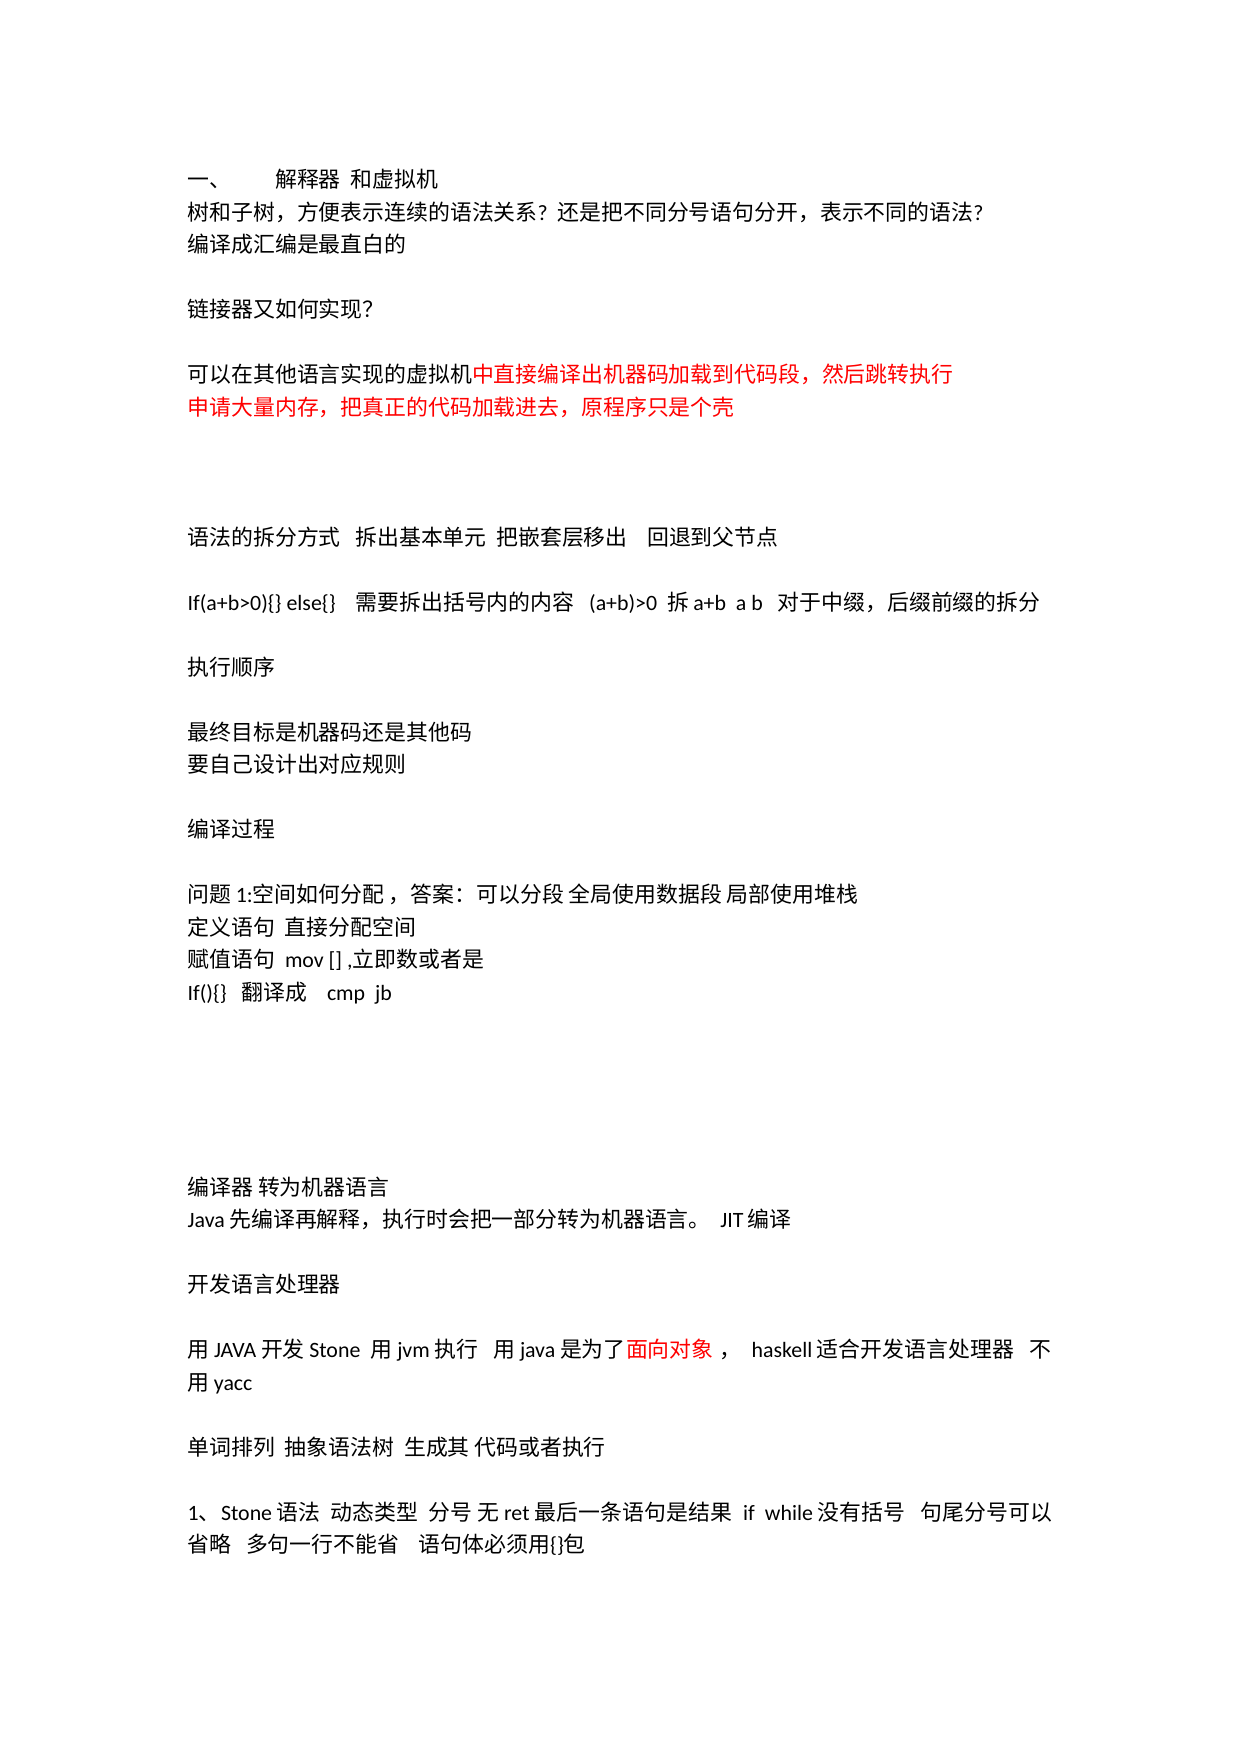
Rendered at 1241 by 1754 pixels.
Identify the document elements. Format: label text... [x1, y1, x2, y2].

text 可以在其他语言实现的虚拟机中直接编译出机器码加载到代码段，然后跳转执行 [187, 357, 1053, 389]
text 编译器 转为机器语言 [187, 1169, 1053, 1202]
text 树和子树，方便表示连续的语法关系? 还是把不同分号语句分开，表示不同的语法? [187, 194, 1053, 227]
text 执行顺序 [187, 649, 1053, 682]
text If(a+b>0){} else{} 需要拆出括号内的内容 (a+b)>0 拆a+b a b 对于中缀，后缀前缀的拆分 [187, 584, 1053, 617]
text 问题1:空间如何分配 ，答案：可以分段 全局使用数据段 局部使用堆栈 [187, 877, 1053, 909]
text 要自己设计出对应规则 [187, 747, 1053, 779]
text 单词排列 抽象语法树 生成其 代码或者执行 [187, 1429, 1053, 1462]
text 申请大量内存，把真正的代码加载进去，原程序只是个壳 [187, 389, 1053, 422]
text 定义语句 直接分配空间 [187, 909, 1053, 942]
text 语法的拆分方式 拆出基本单元 把嵌套层移出 回退到父节点 [187, 519, 1053, 552]
text 编译过程 [187, 812, 1053, 844]
text 用JAVA开发Stone 用jvm执行 用java是为了面向对象 ， haskell适合开发语言处理器 不用yacc [187, 1332, 1053, 1397]
text 赋值语句 mov [] ,立即数或者是 [187, 942, 1053, 974]
list 解释器 和虚拟机 [187, 162, 1053, 194]
text 编译成汇编是最直白的 [187, 227, 1053, 259]
text Java先编译再解释，执行时会把一部分转为机器语言。 JIT编译 [187, 1202, 1053, 1234]
text 链接器又如何实现？ [187, 292, 1053, 324]
text 开发语言处理器 [187, 1267, 1053, 1299]
text 1、Stone语法 动态类型 分号 无ret 最后一条语句是结果 if while没有括号 句尾分号可以省略 多句一行不能省 语句体必须用{}包 [187, 1494, 1053, 1559]
text 最终目标是机器码还是其他码 [187, 714, 1053, 747]
text If(){} 翻译成 cmp jb [187, 974, 1053, 1007]
